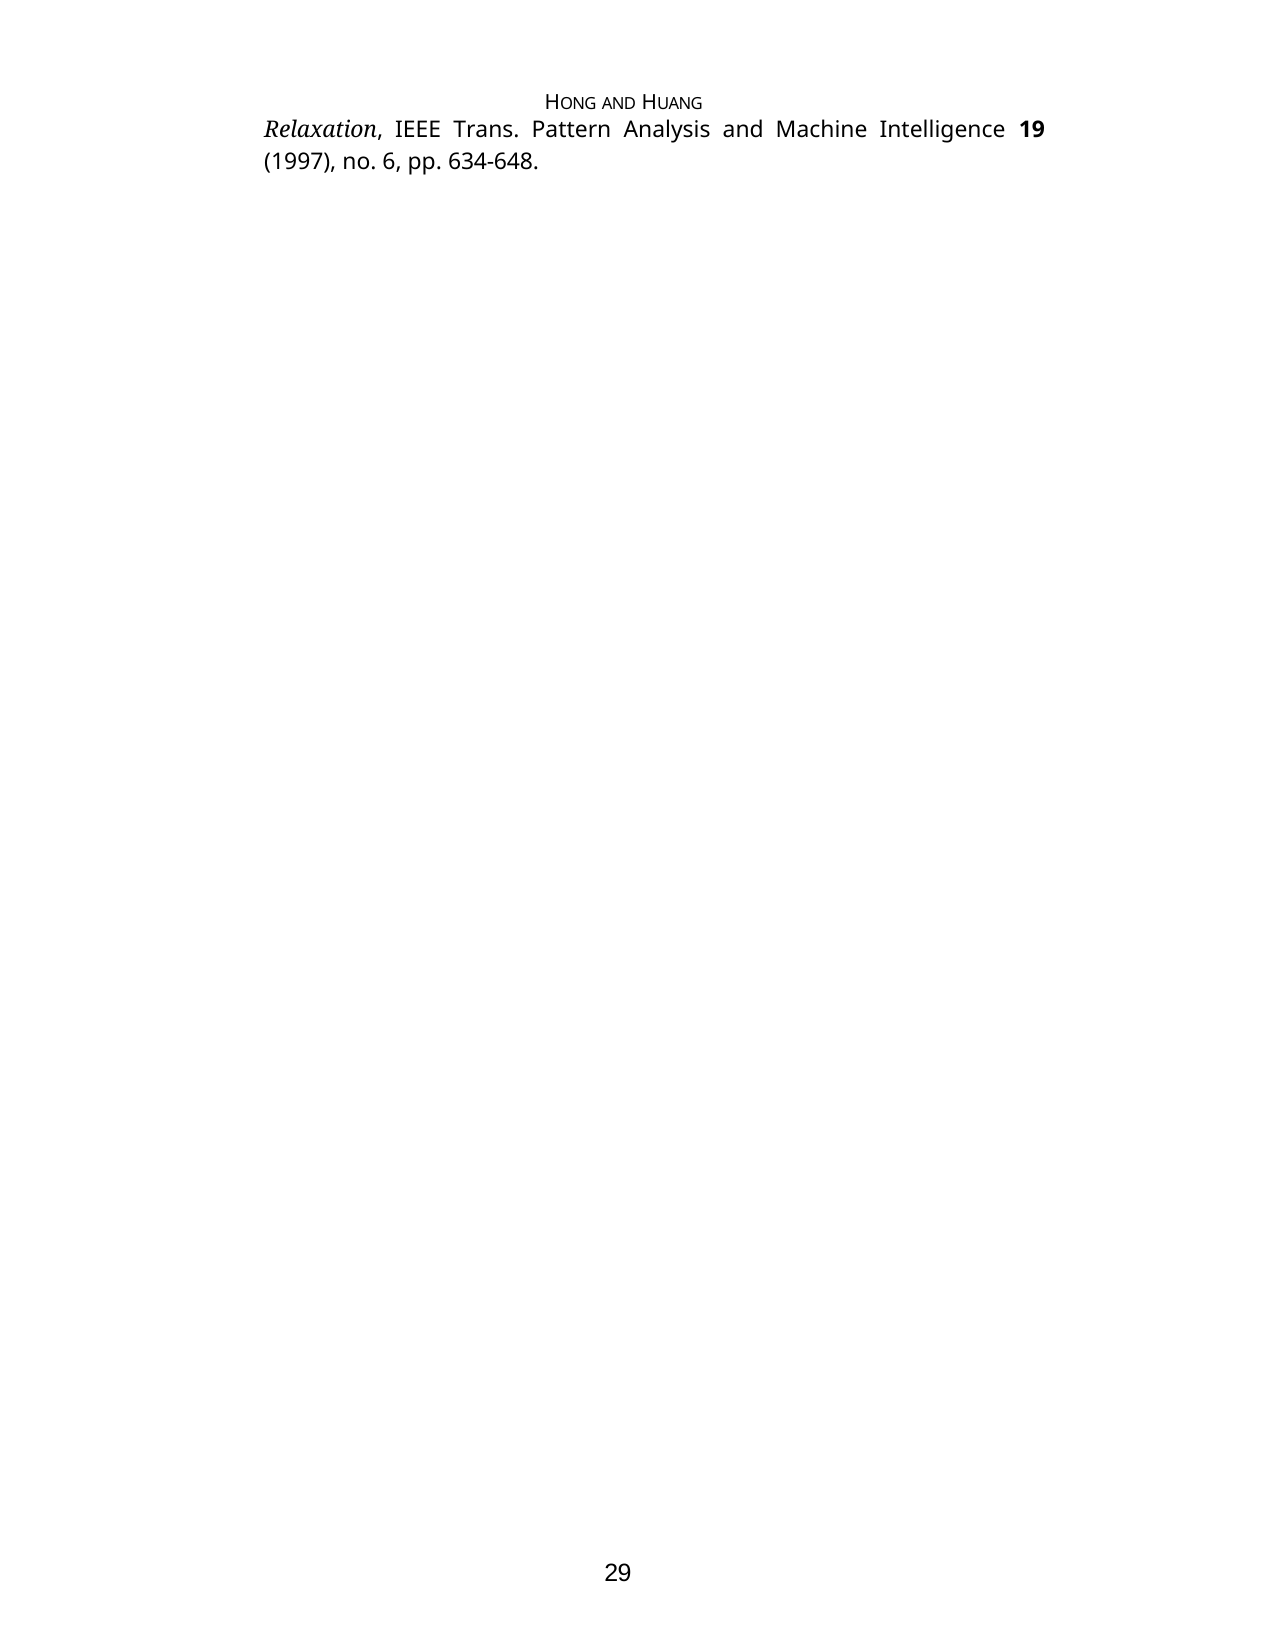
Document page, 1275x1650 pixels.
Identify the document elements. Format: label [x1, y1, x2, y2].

list [222, 112, 1045, 176]
